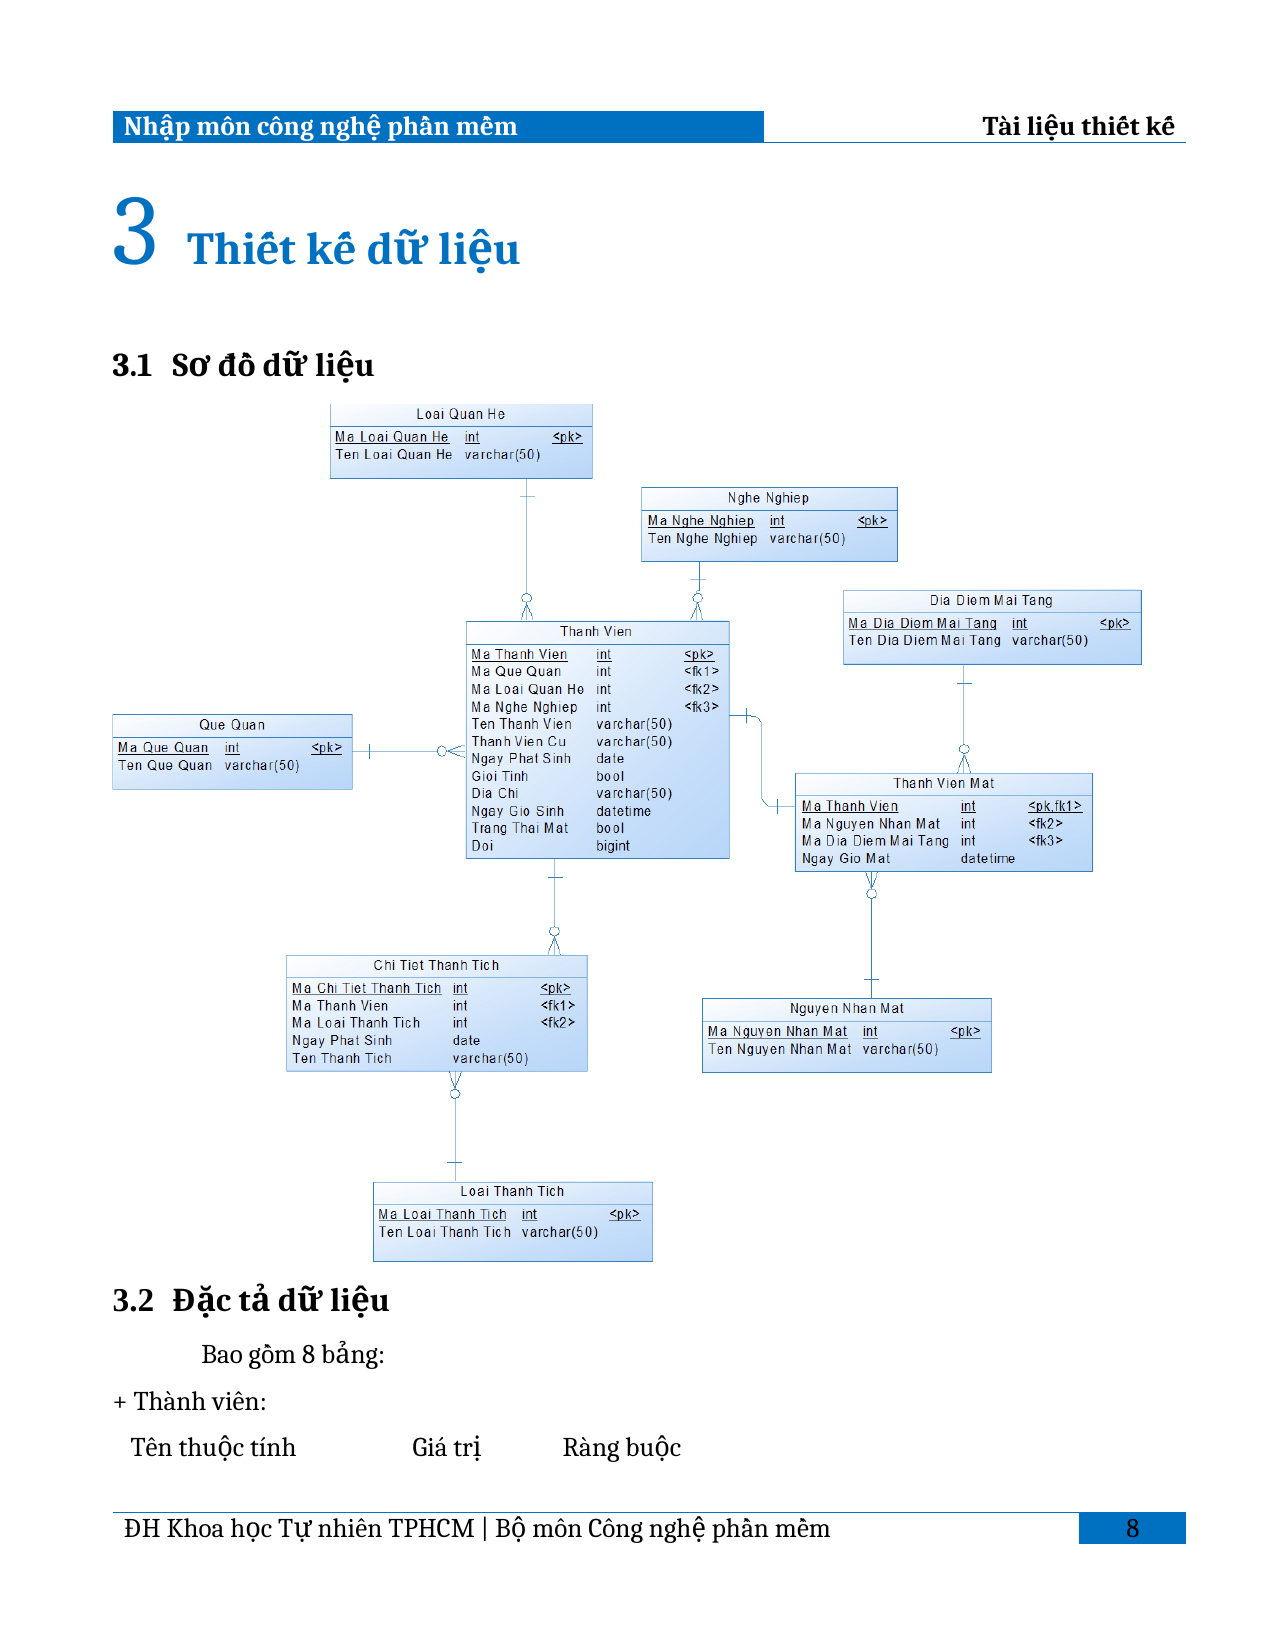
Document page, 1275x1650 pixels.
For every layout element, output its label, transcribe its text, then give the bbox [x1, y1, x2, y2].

text Tên thuộc tính Giá trị Ràng buộc [112, 1432, 1162, 1464]
subtitle Thiết kế dữ liệu [112, 174, 1162, 289]
picture [112, 404, 1144, 1265]
subtitle Đặc tả dữ liệu [112, 1280, 1162, 1319]
text + Thành viên: [112, 1386, 1162, 1417]
subtitle Sơ đồ dữ liệu [112, 347, 1162, 385]
text Bao gồm 8 bảng: [112, 1339, 1162, 1370]
